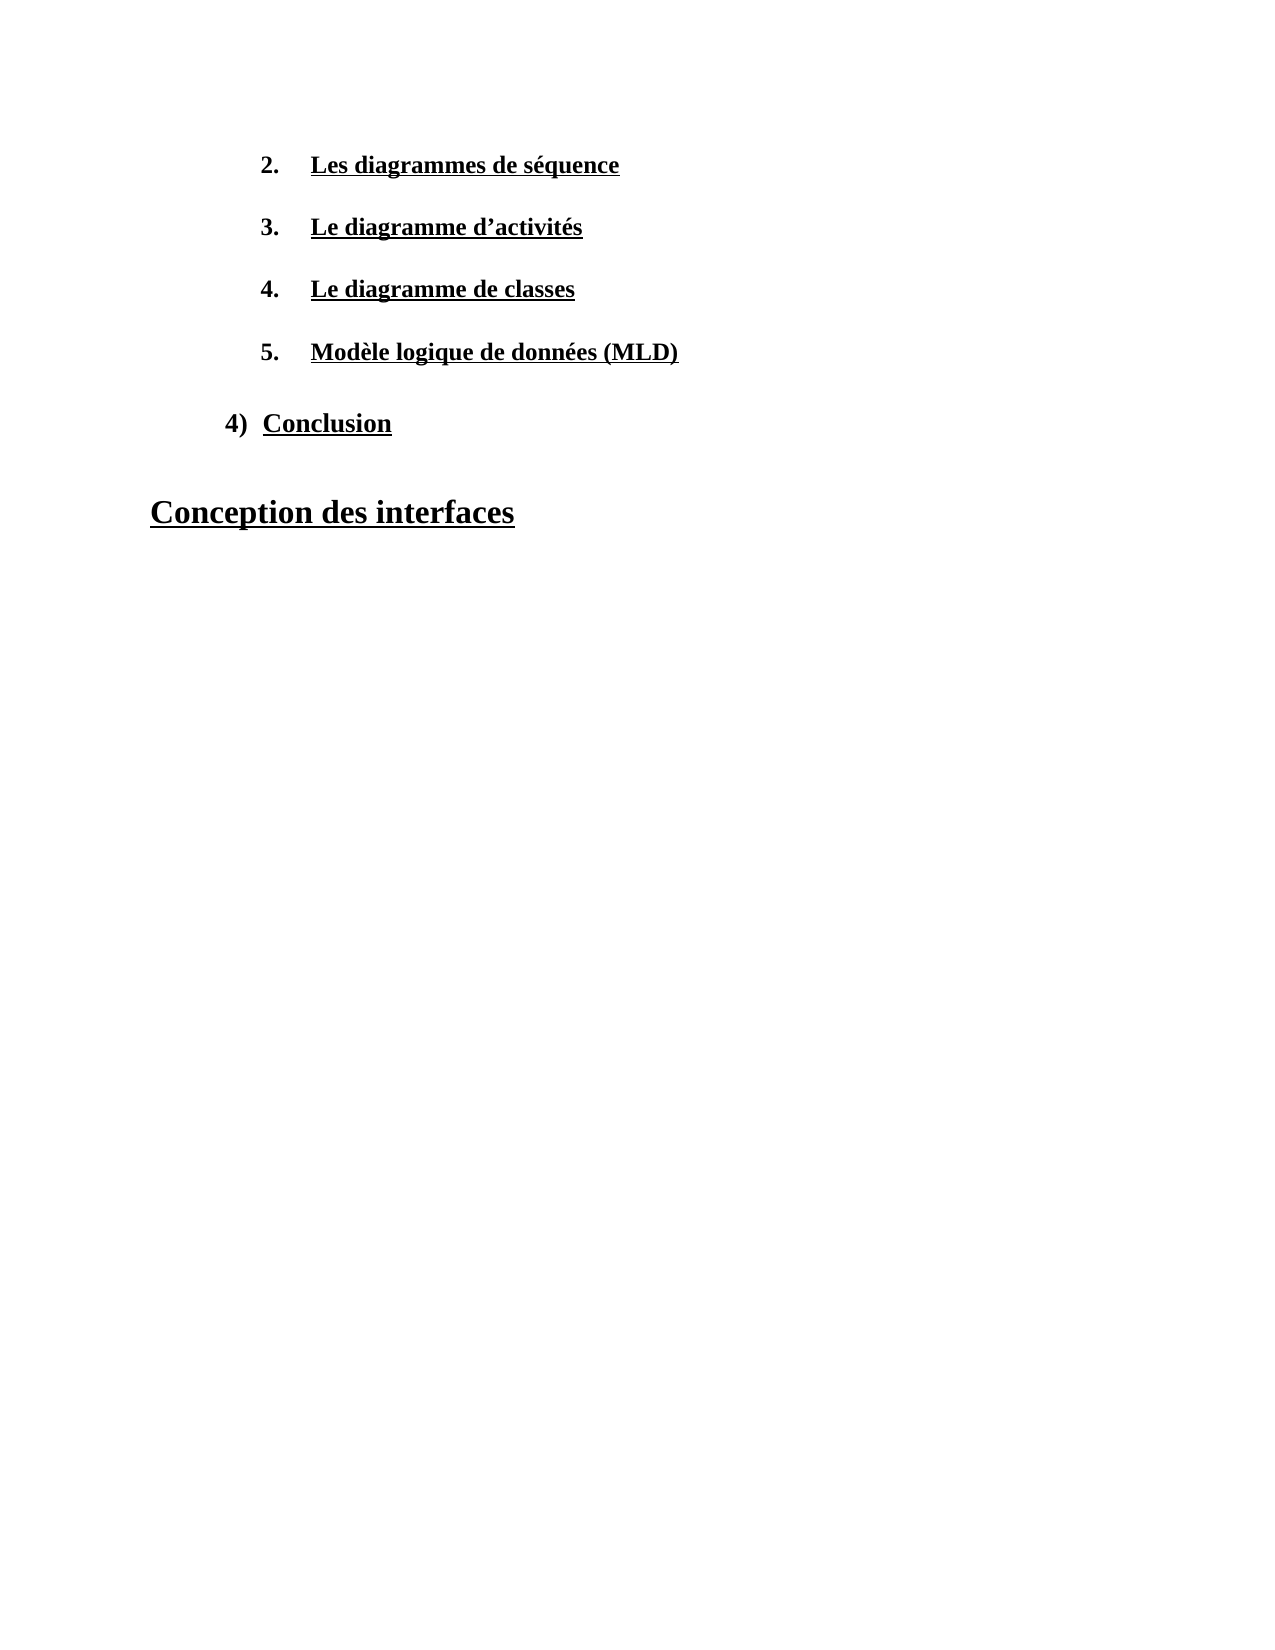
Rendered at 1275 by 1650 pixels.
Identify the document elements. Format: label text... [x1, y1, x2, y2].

subtitle 2. Les diagrammes de séquence [260, 150, 1125, 179]
subtitle 3. Le diagramme d’activités [260, 212, 1125, 241]
subtitle 4) Conclusion [225, 407, 1125, 438]
subtitle 4. Le diagramme de classes [260, 274, 1125, 303]
subtitle 5. Modèle logique de données (MLD) [260, 337, 1125, 365]
subtitle Conception des interfaces [150, 493, 1125, 531]
